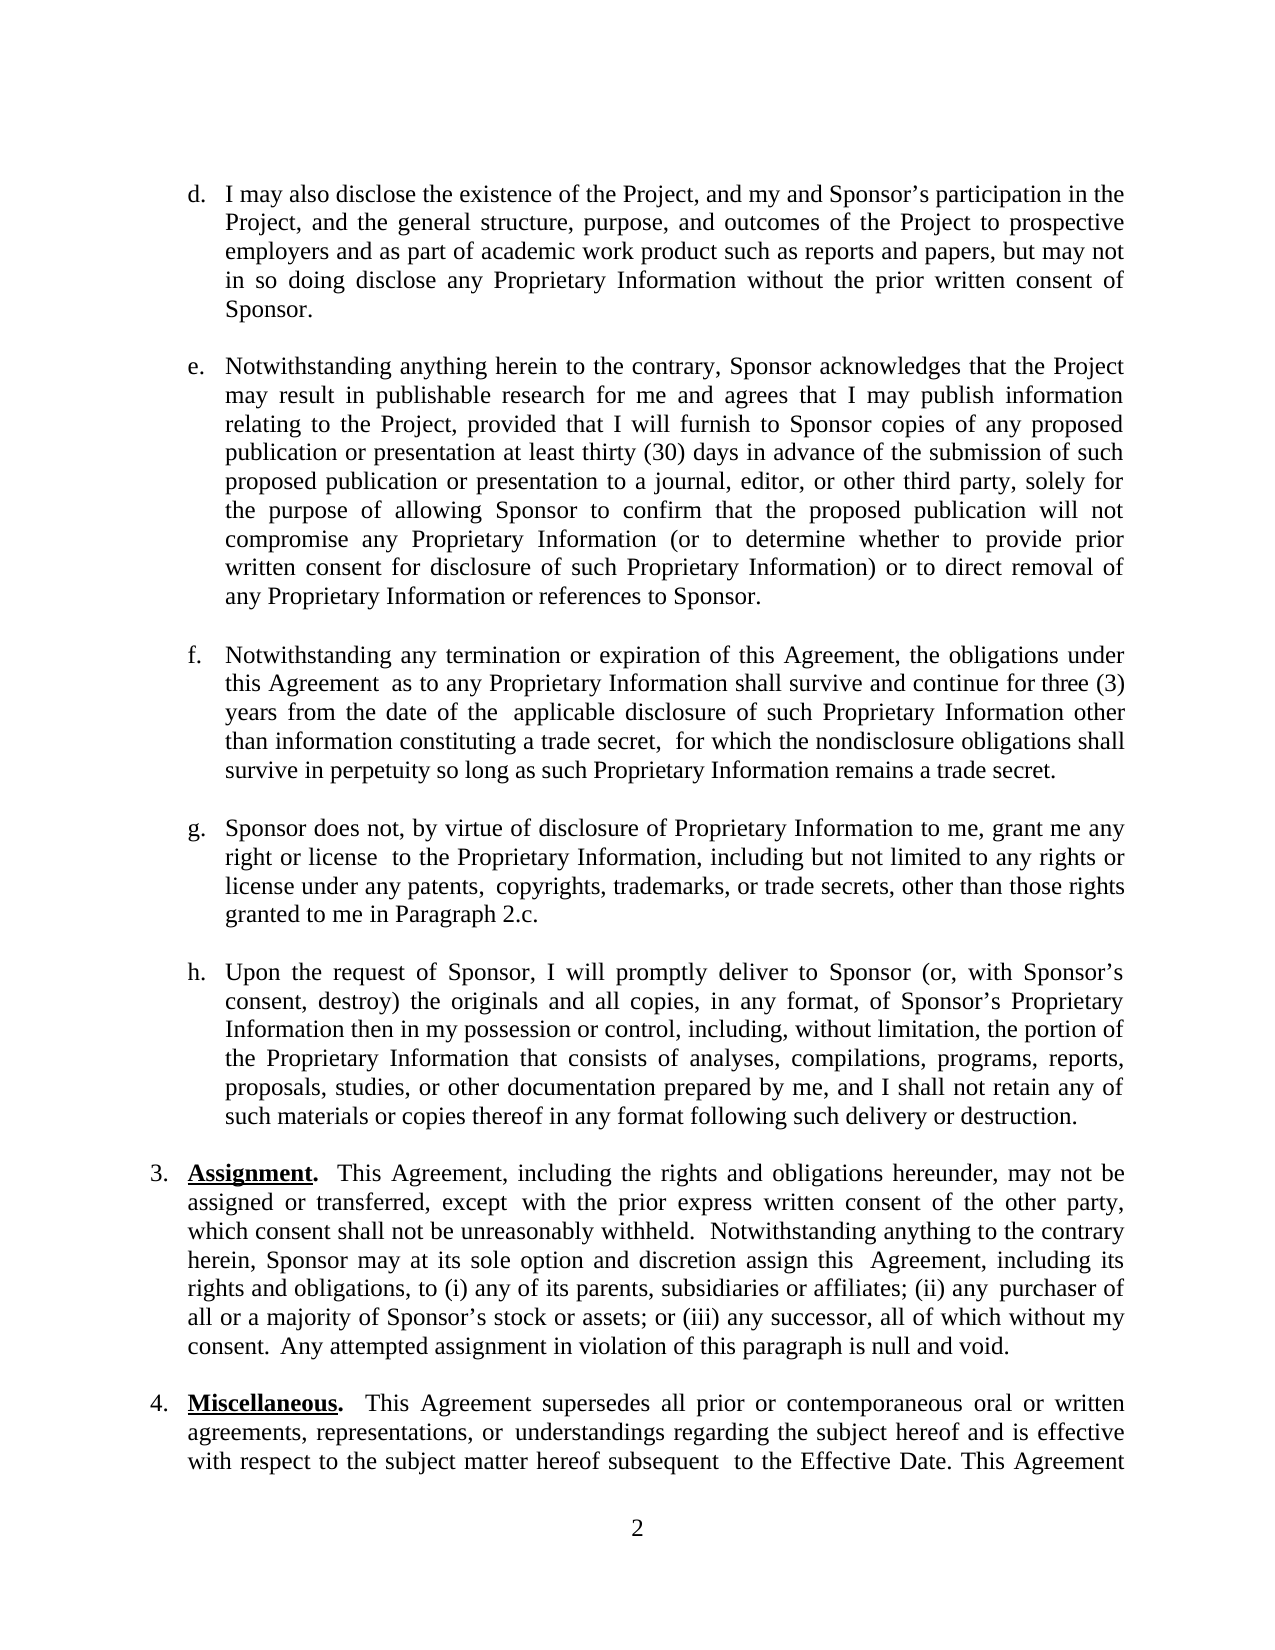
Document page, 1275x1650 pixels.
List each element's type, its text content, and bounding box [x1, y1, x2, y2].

list Notwithstanding anything herein to the contrary, Sponsor acknowledges that the Project may result in publishable research for me and agrees that I may publish information relating to the Project, provided that I will furnish to Sponsor copies of any proposed publication or presentation at least thirty (30) days in advance of the submission of such proposed publication or presentation to a journal, editor, or other third party, solely for the purpose of allowing Sponsor to confirm that the proposed publication will not compromise any Proprietary Information (or to determine whether to provide prior written consent for disclosure of such Proprietary Information) or to direct removal of any Proprietary Information or references to Sponsor. [187, 351, 1125, 610]
list Upon the request of Sponsor, I will promptly deliver to Sponsor (or, with Sponsor’s consent, destroy) the originals and all copies, in any format, of Sponsor’s Proprietary Information then in my possession or control, including, without limitation, the portion of the Proprietary Information that consists of analyses, compilations, programs, reports, proposals, studies, or other documentation prepared by me, and I shall not retain any of such materials or copies thereof in any format following such delivery or destruction. [187, 957, 1125, 1129]
list Sponsor does not, by virtue of disclosure of Proprietary Information to me, grant me any right or license to the Proprietary Information, including but not limited to any rights or license under any patents, copyrights, trademarks, or trade secrets, other than those rights granted to me in Paragraph 2.c. [187, 813, 1125, 928]
list I may also disclose the existence of the Project, and my and Sponsor’s participation in the Project, and the general structure, purpose, and outcomes of the Project to prospective employers and as part of academic work product such as reports and papers, but may not in so doing disclose any Proprietary Information without the prior written consent of Sponsor. [187, 179, 1125, 322]
list Assignment. This Agreement, including the rights and obligations hereunder, may not be assigned or transferred, except with the prior express written consent of the other party, which consent shall not be unreasonably withheld. Notwithstanding anything to the contrary herein, Sponsor may at its sole option and discretion assign this Agreement, including its rights and obligations, to (i) any of its parents, subsidiaries or affiliates; (ii) any purchaser of all or a majority of Sponsor’s stock or assets; or (iii) any successor, all of which without my consent. Any attempted assignment in violation of this paragraph is null and void. [150, 1158, 1125, 1360]
list Notwithstanding any termination or expiration of this Agreement, the obligations under this Agreement as to any Proprietary Information shall survive and continue for three (3) years from the date of the applicable disclosure of such Proprietary Information other than information constituting a trade secret, for which the nondisclosure obligations shall survive in perpetuity so long as such Proprietary Information remains a trade secret. [187, 640, 1125, 783]
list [150, 1388, 1125, 1475]
